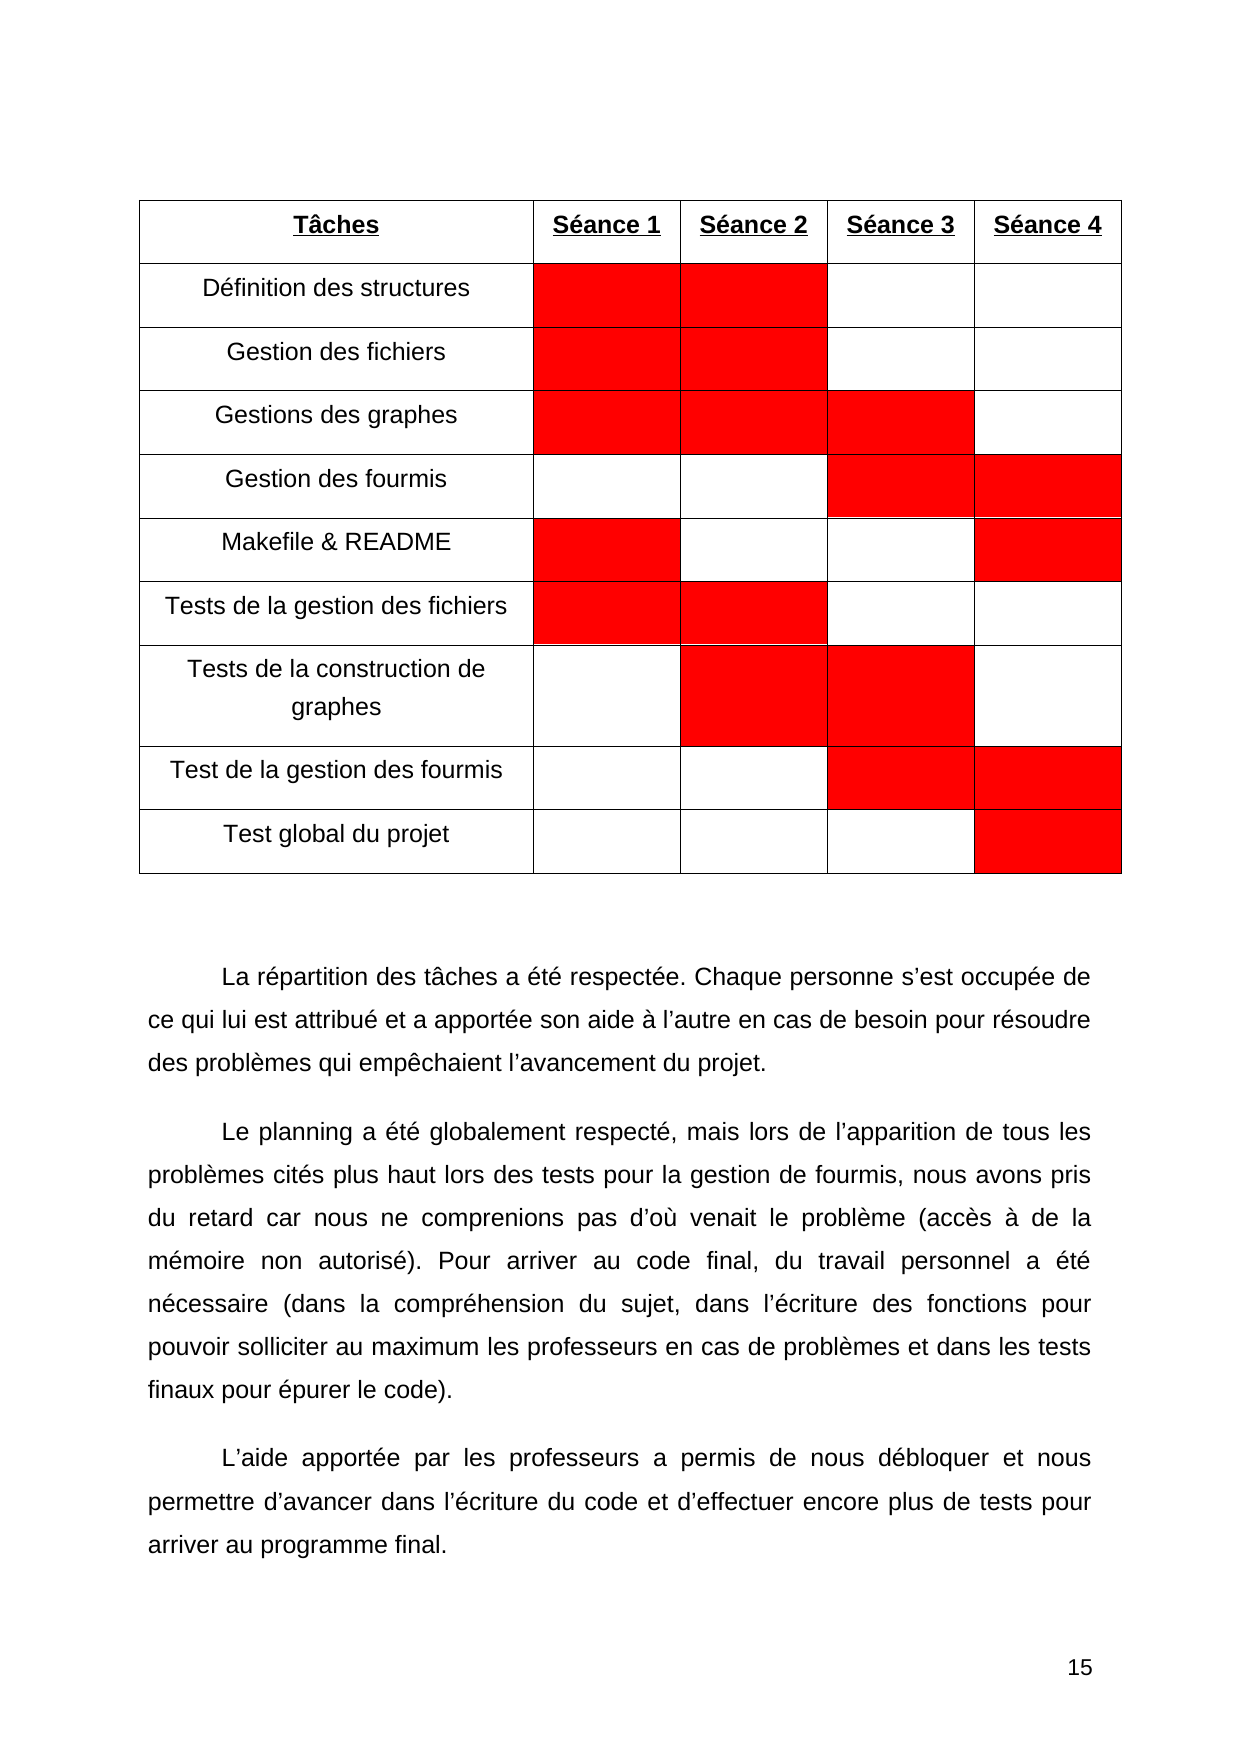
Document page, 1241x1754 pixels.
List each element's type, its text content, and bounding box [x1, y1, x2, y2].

table_cell [534, 582, 680, 644]
table_cell [828, 747, 974, 809]
table_cell [828, 455, 974, 517]
table_cell Gestions des graphes [140, 391, 533, 454]
table_cell [534, 646, 680, 746]
table_cell [534, 810, 680, 873]
table_header Séance 1 [534, 201, 680, 263]
table_cell [534, 747, 680, 809]
table_cell [681, 264, 827, 327]
table_cell Makefile & README [140, 519, 533, 581]
table_cell [681, 391, 827, 454]
table_cell [975, 264, 1121, 327]
table_cell [534, 391, 680, 454]
table_cell [975, 646, 1121, 746]
table_cell Gestion des fourmis [140, 455, 533, 517]
table_cell [681, 747, 827, 809]
table_cell [975, 328, 1121, 390]
table_cell [975, 747, 1121, 809]
text Le planning a été globalement respecté, mais lors de l’apparition de tous les problèmes cités plus haut lors des tests pour la gestion de fourmis, nous avons pris du retard car nous ne comprenions pas d’où venait le problème (accès à de la mémoire non autorisé). Pour arriver au code final, du travail personnel a été nécessaire (dans la compréhension du sujet, dans l’écriture des fonctions pour pouvoir solliciter au maximum les professeurs en cas de problèmes et dans les tests finaux pour épurer le code). [148, 1117, 1093, 1404]
table_cell [828, 519, 974, 581]
table_header Tâches [140, 201, 533, 263]
table_cell [681, 646, 827, 746]
table_cell [534, 264, 680, 327]
table_cell [828, 582, 974, 644]
table_cell [828, 810, 974, 873]
table_cell Test global du projet [140, 810, 533, 873]
table_cell [975, 810, 1121, 873]
text L’aide apportée par les professeurs a permis de nous débloquer et nous permettre d’avancer dans l’écriture du code et d’effectuer encore plus de tests pour arriver au programme final. [148, 1443, 1093, 1558]
table_cell [534, 328, 680, 390]
table_cell Test de la gestion des fourmis [140, 747, 533, 809]
table_cell [681, 519, 827, 581]
text La répartition des tâches a été respectée. Chaque personne s’est occupée de ce qui lui est attribué et a apportée son aide à l’autre en cas de besoin pour résoudre des problèmes qui empêchaient l’avancement du projet. [148, 962, 1093, 1077]
table_cell [975, 455, 1121, 517]
table_cell [681, 582, 827, 644]
table_cell [681, 328, 827, 390]
table_cell [975, 519, 1121, 581]
table_cell [828, 646, 974, 746]
table_cell Gestion des fichiers [140, 328, 533, 390]
table_cell [975, 582, 1121, 644]
table_header Séance 2 [681, 201, 827, 263]
table_cell [828, 391, 974, 454]
table_cell [534, 519, 680, 581]
table_cell Définition des structures [140, 264, 533, 327]
table_cell [681, 455, 827, 517]
table_cell [975, 391, 1121, 454]
table_cell [534, 455, 680, 517]
table_cell Tests de la gestion des fichiers [140, 582, 533, 644]
table_cell [828, 264, 974, 327]
table_header Séance 4 [975, 201, 1121, 263]
table_cell [828, 328, 974, 390]
table_header Séance 3 [828, 201, 974, 263]
table_cell Tests de la construction de graphes [140, 646, 533, 746]
table_cell [681, 810, 827, 873]
